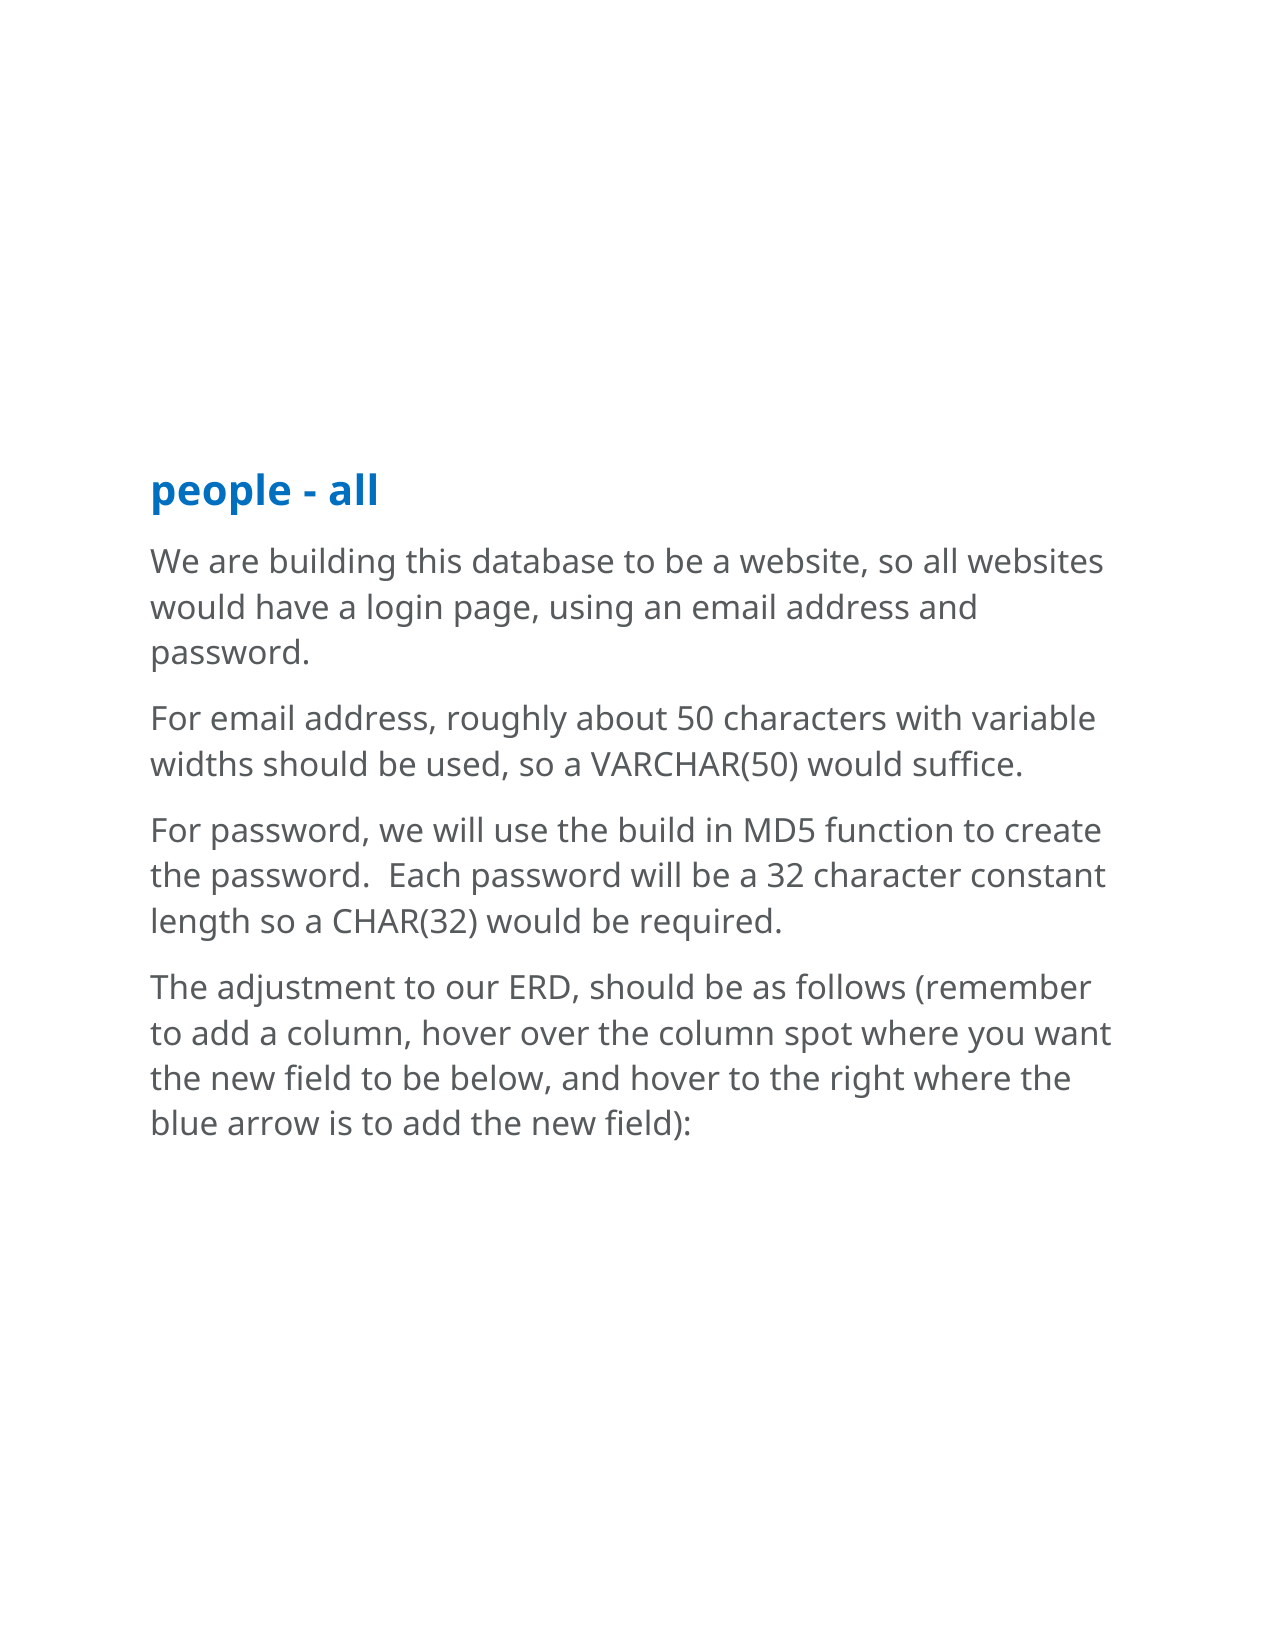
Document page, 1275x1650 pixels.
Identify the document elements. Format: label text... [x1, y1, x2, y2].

text For email address, roughly about 50 characters with variable widths should be used, so a VARCHAR(50) would suffice. [150, 695, 1125, 786]
text For password, we will use the build in MD5 function to create the password. Each password will be a 32 character constant length so a CHAR(32) would be required. [150, 807, 1125, 943]
text people - all [150, 460, 1125, 517]
text We are building this database to be a website, so all websites would have a login page, using an email address and password. [150, 538, 1125, 674]
text The adjustment to our ERD, should be as follows (remember to add a column, hover over the column spot where you want the new field to be below, and hover to the right where the blue arrow is to add the new field): [150, 964, 1125, 1146]
